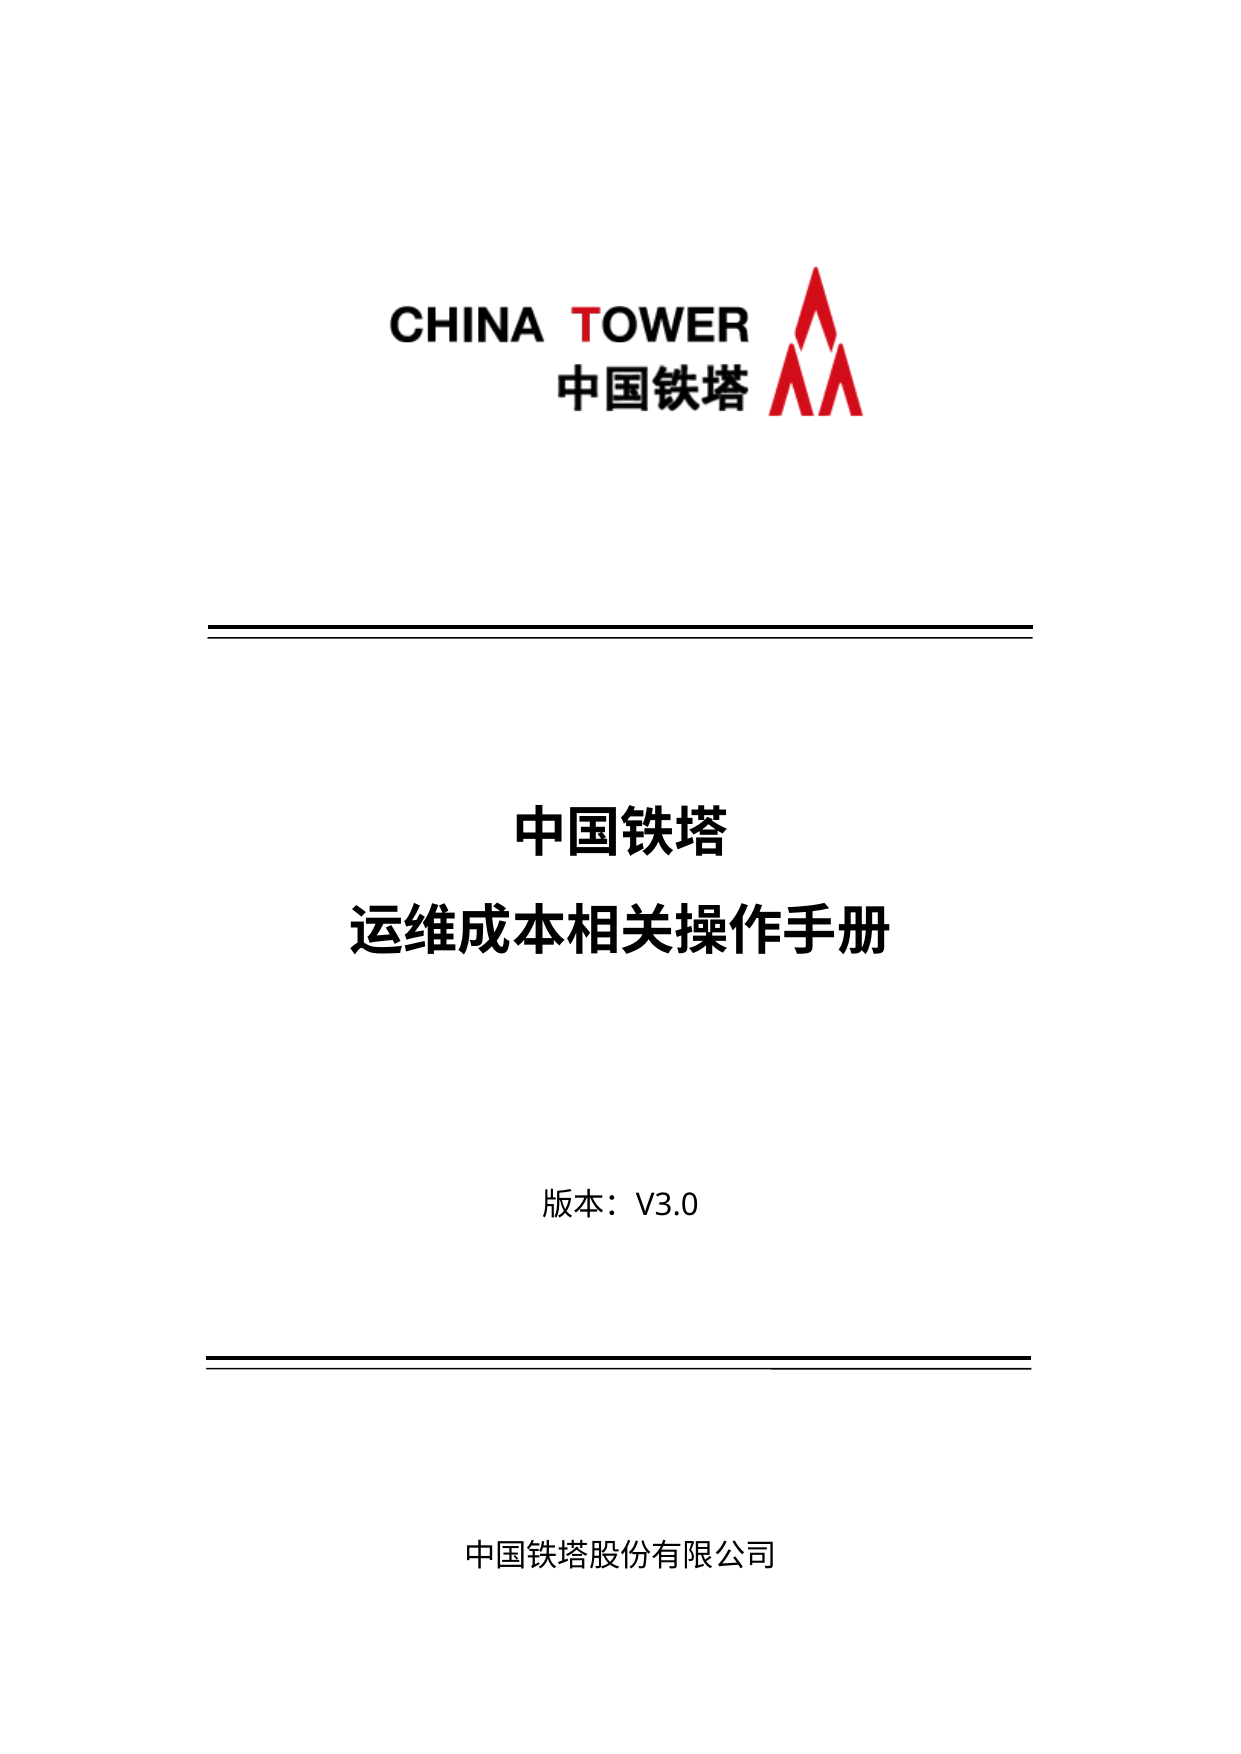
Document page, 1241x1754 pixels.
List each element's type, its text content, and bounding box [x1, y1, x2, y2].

text 版本：V3.0 [187, 1169, 1053, 1234]
text 中国铁塔股份有限公司 [187, 1520, 1053, 1585]
text 运维成本相关操作手册 [187, 877, 1053, 974]
picture [187, 162, 1054, 601]
text 中国铁塔 [187, 779, 1053, 877]
